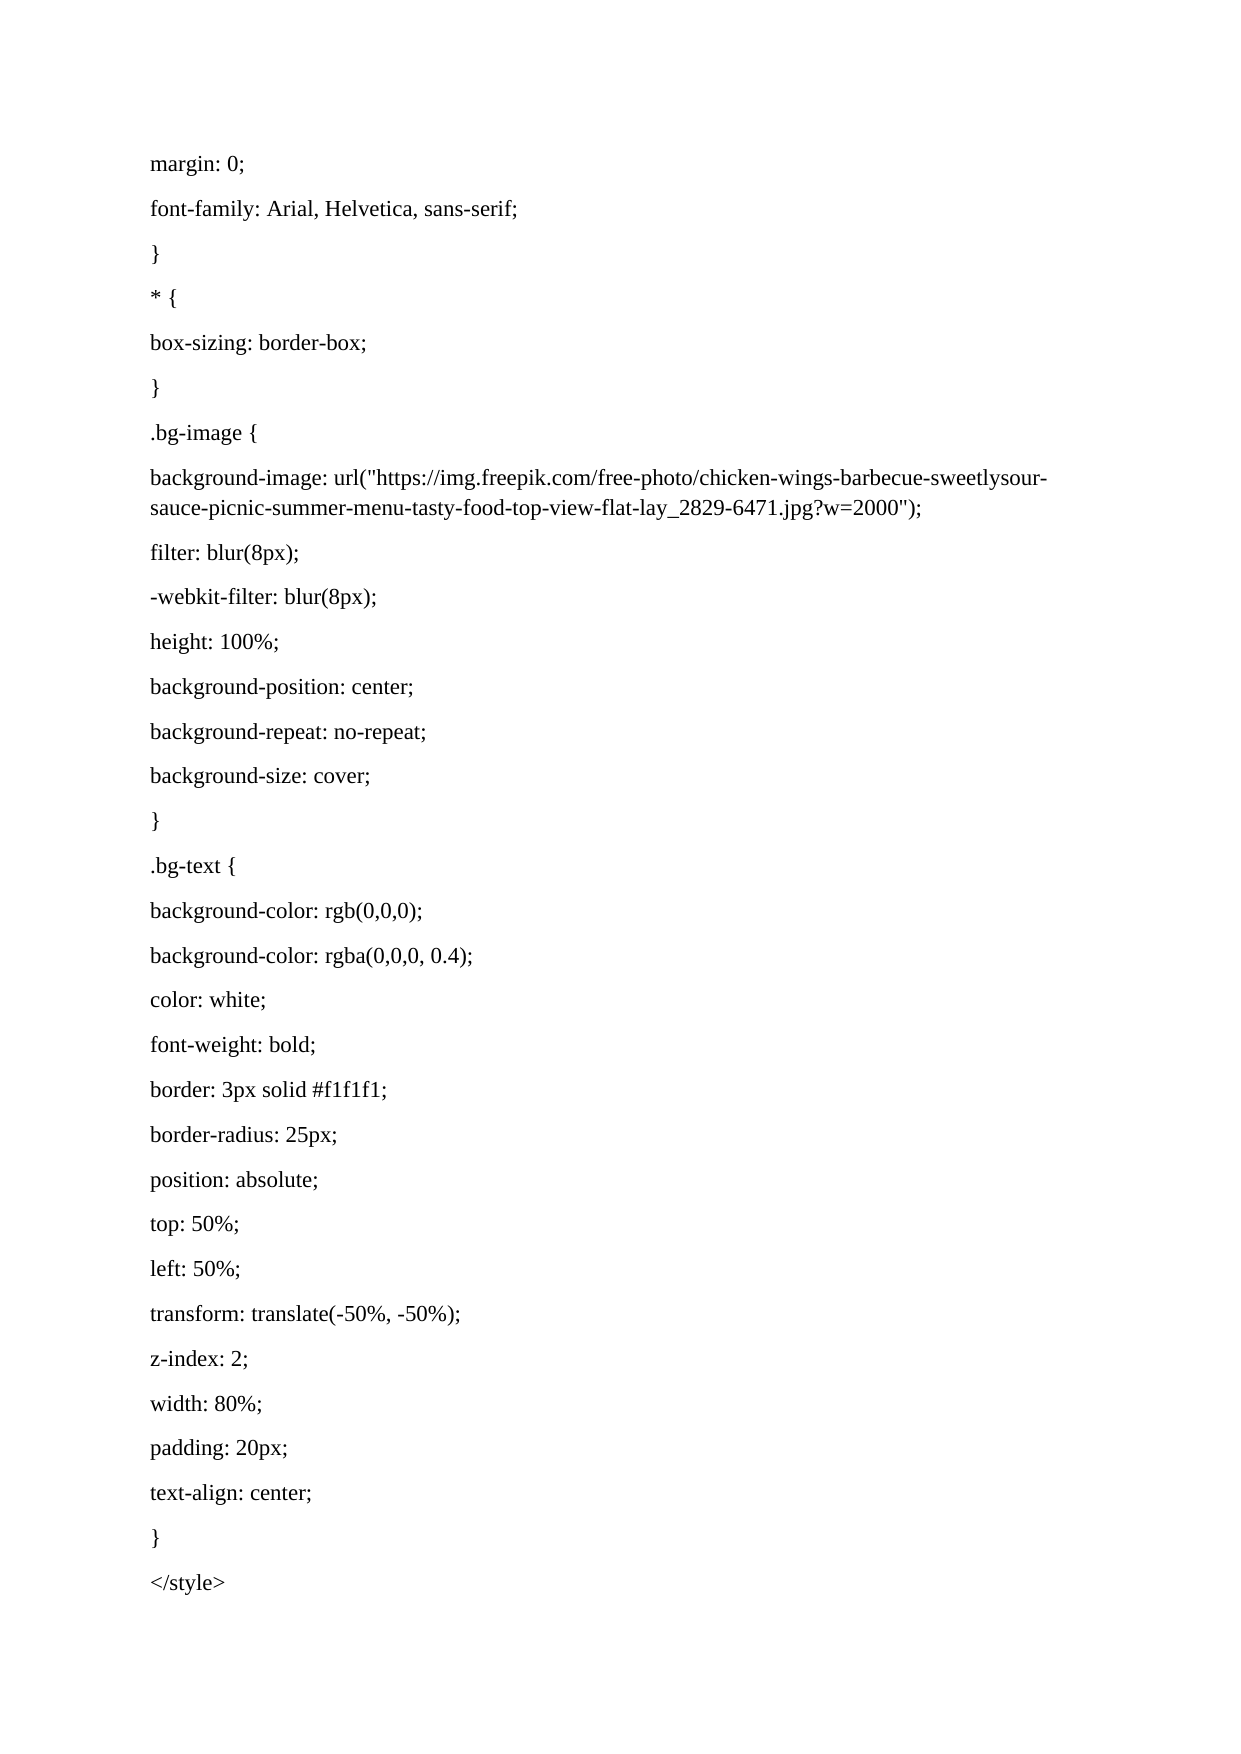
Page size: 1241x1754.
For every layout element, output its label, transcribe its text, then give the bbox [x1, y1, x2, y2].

text background-repeat: no-repeat; [150, 718, 1090, 744]
text left: 50%; [150, 1255, 1090, 1282]
text margin: 0; [150, 150, 1090, 176]
text padding: 20px; [150, 1434, 1090, 1461]
text filter: blur(8px); [150, 538, 1090, 565]
text background-size: cover; [150, 762, 1090, 789]
text } [150, 1524, 1090, 1550]
text top: 50%; [150, 1210, 1090, 1237]
text background-color: rgb(0,0,0); [150, 897, 1090, 923]
text border-radius: 25px; [150, 1121, 1090, 1147]
text transform: translate(-50%, -50%); [150, 1300, 1090, 1326]
text border: 3px solid #f1f1f1; [150, 1076, 1090, 1102]
text } [150, 374, 1090, 400]
text background-image: url("https://img.freepik.com/free-photo/chicken-wings-barbecue-sweetlysour-sauce-picnic-summer-menu-tasty-food-top-view-flat-lay_2829-6471.jpg?w=2000"); [150, 463, 1090, 520]
text font-weight: bold; [150, 1031, 1090, 1058]
text .bg-text { [150, 852, 1090, 878]
text -webkit-filter: blur(8px); [150, 583, 1090, 610]
text * { [150, 284, 1090, 311]
text width: 80%; [150, 1389, 1090, 1416]
text box-sizing: border-box; [150, 329, 1090, 356]
text height: 100%; [150, 628, 1090, 654]
text .bg-image { [150, 419, 1090, 445]
text font-family: Arial, Helvetica, sans-serif; [150, 195, 1090, 221]
text position: absolute; [150, 1166, 1090, 1192]
text background-color: rgba(0,0,0, 0.4); [150, 942, 1090, 968]
text } [150, 239, 1090, 266]
text } [150, 807, 1090, 834]
text color: white; [150, 986, 1090, 1013]
text background-position: center; [150, 673, 1090, 699]
text z-index: 2; [150, 1345, 1090, 1371]
text text-align: center; [150, 1479, 1090, 1506]
text </style> [150, 1569, 1090, 1595]
